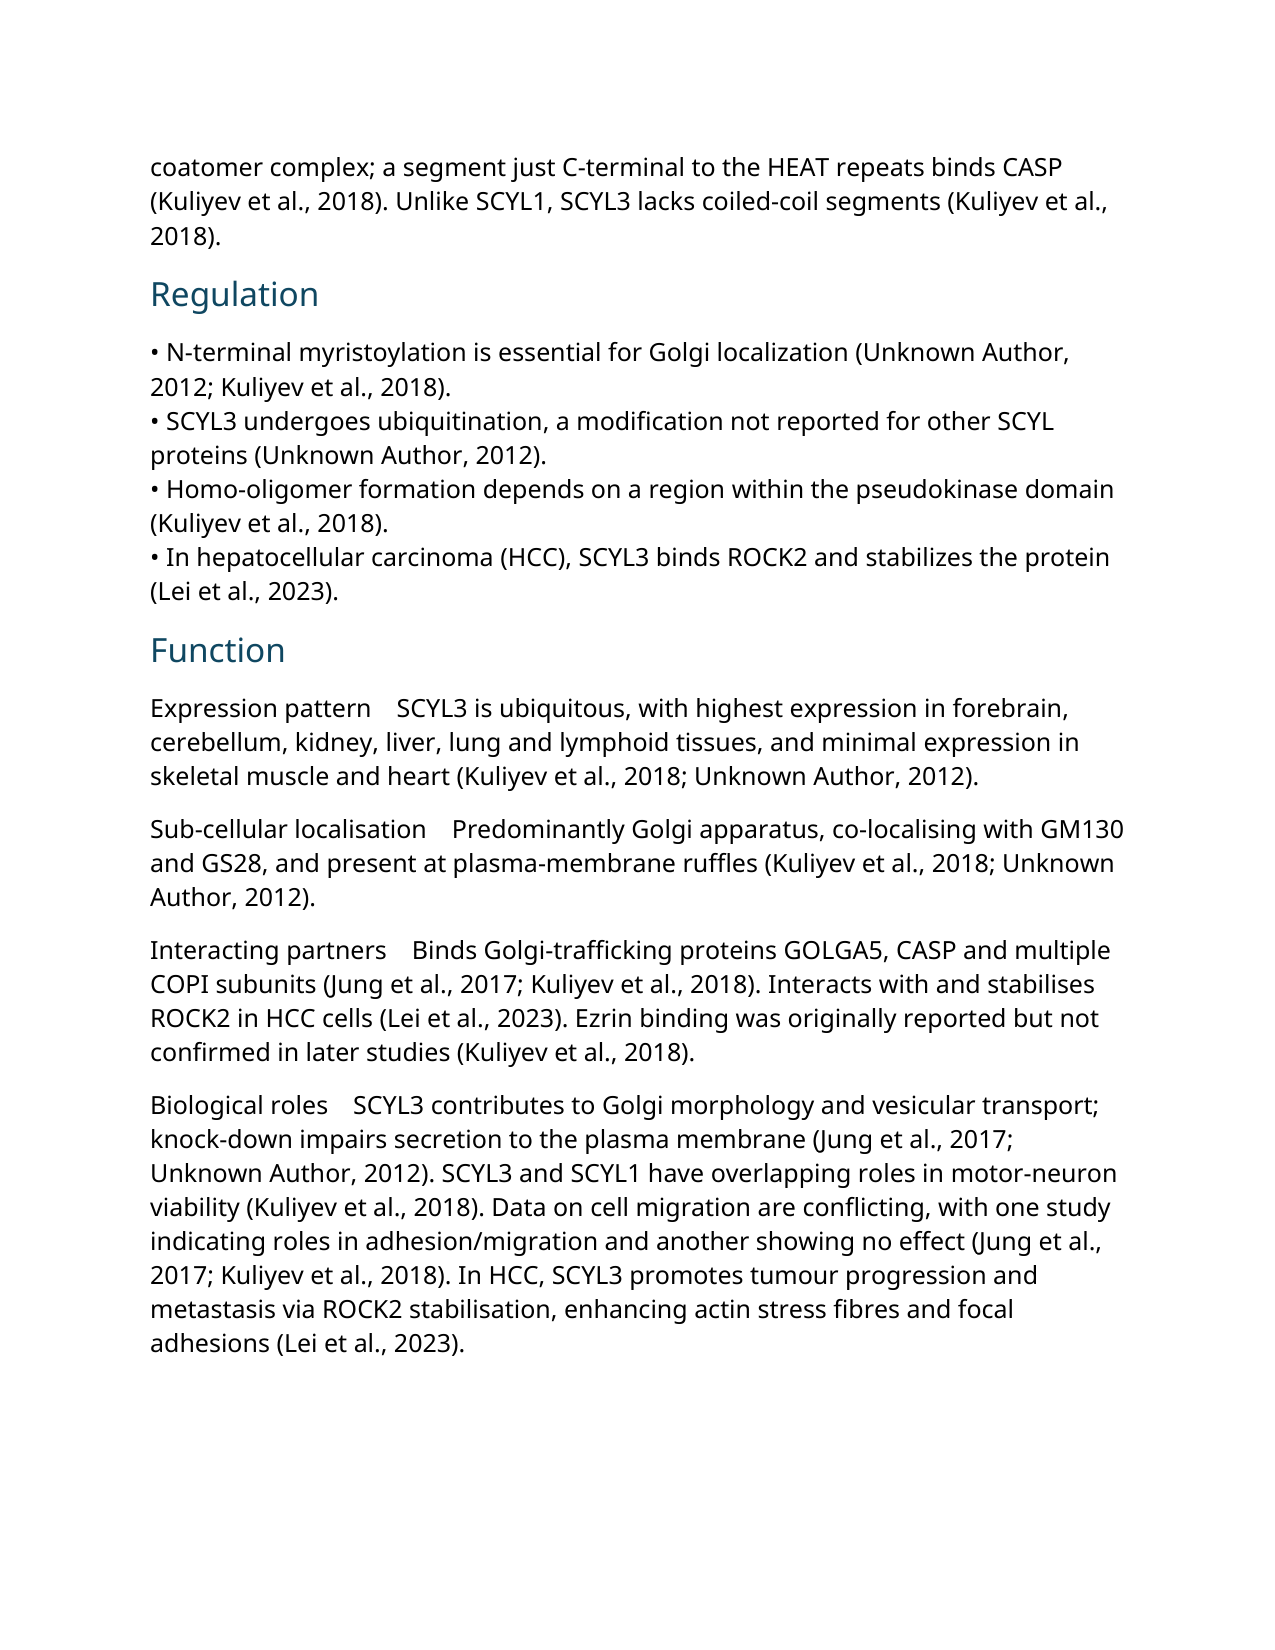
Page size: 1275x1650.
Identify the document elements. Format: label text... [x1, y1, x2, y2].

text Interacting partners Binds Golgi-trafficking proteins GOLGA5, CASP and multiple COPI subunits (Jung et al., 2017; Kuliyev et al., 2018). Interacts with and stabilises ROCK2 in HCC cells (Lei et al., 2023). Ezrin binding was originally reported but not confirmed in later studies (Kuliyev et al., 2018). [150, 932, 1125, 1069]
text Biological roles SCYL3 contributes to Golgi morphology and vesicular transport; knock-down impairs secretion to the plasma membrane (Jung et al., 2017; Unknown Author, 2012). SCYL3 and SCYL1 have overlapping roles in motor-neuron viability (Kuliyev et al., 2018). Data on cell migration are conflicting, with one study indicating roles in adhesion/migration and another showing no effect (Jung et al., 2017; Kuliyev et al., 2018). In HCC, SCYL3 promotes tumour progression and metastasis via ROCK2 stabilisation, enhancing actin stress fibres and focal adhesions (Lei et al., 2023). [150, 1087, 1125, 1360]
text Expression pattern SCYL3 is ubiquitous, with highest expression in forebrain, cerebellum, kidney, liver, lung and lymphoid tissues, and minimal expression in skeletal muscle and heart (Kuliyev et al., 2018; Unknown Author, 2012). [150, 691, 1125, 793]
subtitle Regulation [150, 271, 1125, 316]
text Sub-cellular localisation Predominantly Golgi apparatus, co-localising with GM130 and GS28, and present at plasma-membrane ruffles (Kuliyev et al., 2018; Unknown Author, 2012). [150, 811, 1125, 914]
subtitle Function [150, 626, 1125, 672]
text • N-terminal myristoylation is essential for Golgi localization (Unknown Author, 2012; Kuliyev et al., 2018). • SCYL3 undergoes ubiquitination, a modification not reported for other SCYL proteins (Unknown Author, 2012). • Homo-oligomer formation depends on a region within the pseudokinase domain (Kuliyev et al., 2018). • In hepatocellular carcinoma (HCC), SCYL3 binds ROCK2 and stabilizes the protein (Lei et al., 2023). [150, 335, 1125, 608]
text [150, 150, 1125, 252]
